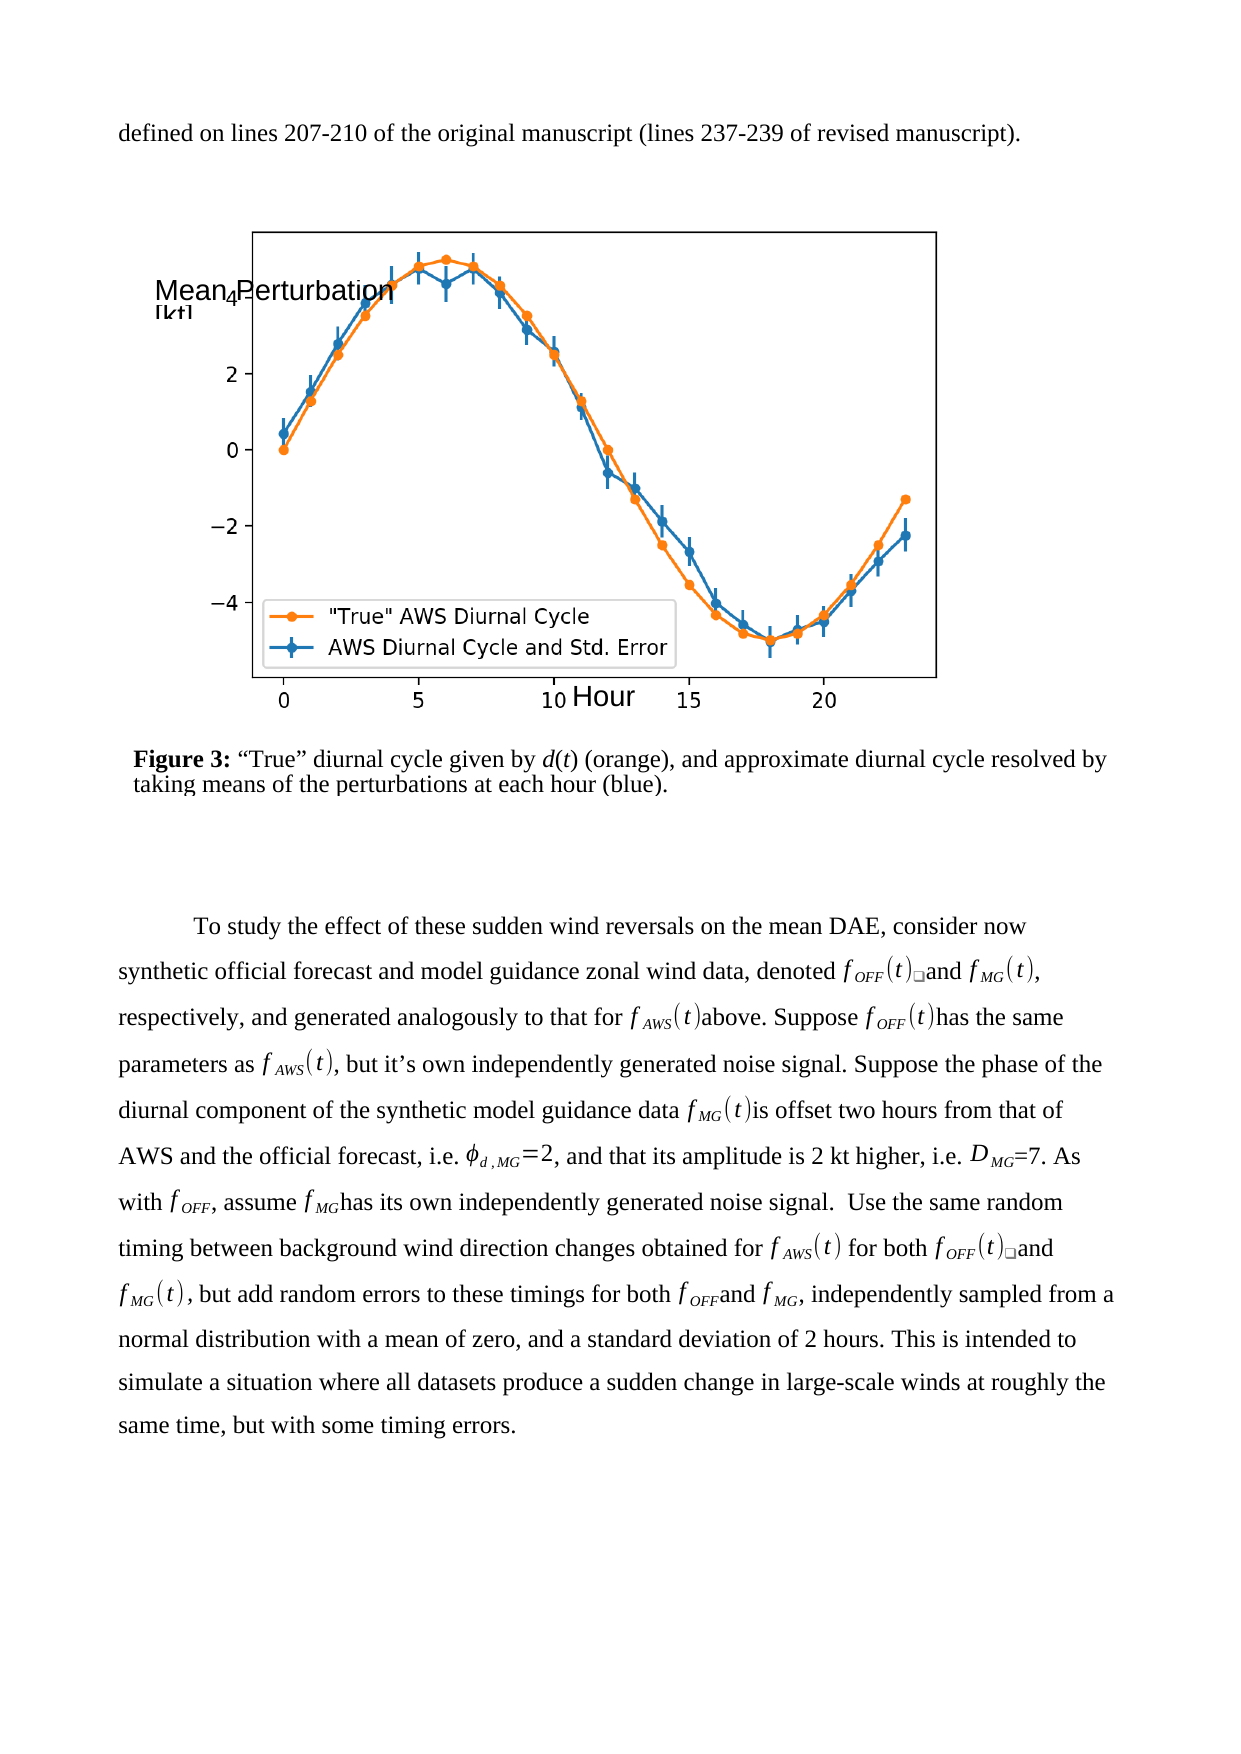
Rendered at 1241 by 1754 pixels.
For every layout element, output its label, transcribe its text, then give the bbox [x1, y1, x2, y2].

picture [142, 161, 1024, 751]
text To study the effect of these sudden wind reversals on the mean DAE, consider now synthetic official forecast and model guidance zonal wind data, denoted and , respectively, and generated analogously to that for above. Suppose has the same parameters as , but it’s own independently generated noise signal. Suppose the phase of the diurnal component of the synthetic model guidance data is offset two hours from that of AWS and the official forecast, i.e. , and that its amplitude is 2 kt higher, i.e. =7. As with , assume has its own independently generated noise signal. Use the same random timing between background wind direction changes obtained for for both and but add random errors to these timings for both and , independently sampled from a normal distribution with a mean of zero, and a standard deviation of 2 hours. This is intended to simulate a situation where all datasets produce a sudden change in large-scale winds at roughly the same time, but with some timing errors. [118, 911, 1122, 1439]
